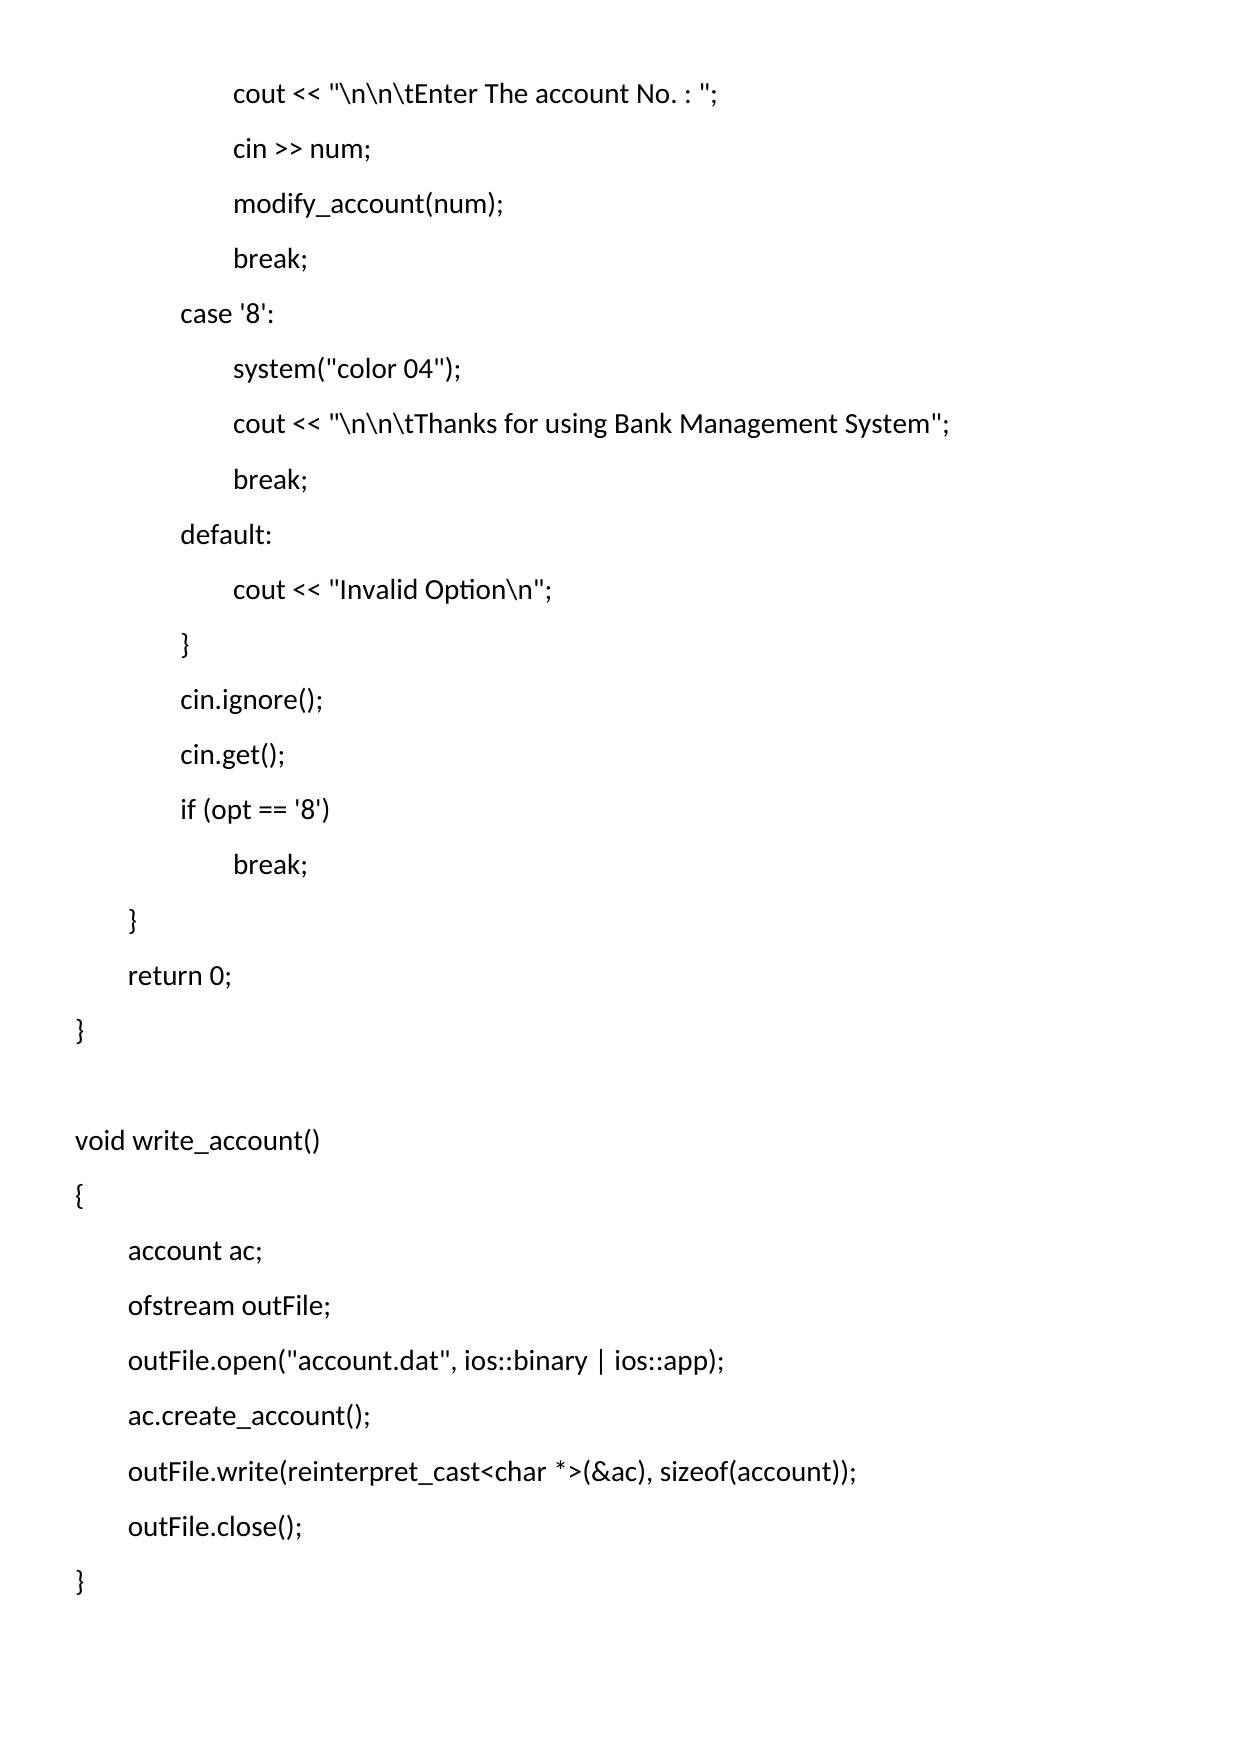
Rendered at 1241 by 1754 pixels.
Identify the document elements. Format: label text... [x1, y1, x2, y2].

text } [75, 626, 1165, 662]
text } [75, 902, 1165, 937]
text outFile.write(reinterpret_cast<char *>(&ac), sizeof(account)); [75, 1453, 1165, 1488]
text ofstream outFile; [75, 1287, 1165, 1323]
text cin >> num; [75, 130, 1165, 166]
text void write_account() [75, 1122, 1165, 1158]
text break; [75, 461, 1165, 496]
text } [75, 1563, 1165, 1598]
text } [75, 1012, 1165, 1047]
text break; [75, 240, 1165, 276]
text ac.create_account(); [75, 1397, 1165, 1433]
text modify_account(num); [75, 185, 1165, 221]
text cin.ignore(); [75, 681, 1165, 717]
text case '8': [75, 295, 1165, 331]
text break; [75, 846, 1165, 882]
text outFile.open("account.dat", ios::binary | ios::app); [75, 1342, 1165, 1378]
text return 0; [75, 957, 1165, 992]
text system("color 04"); [75, 351, 1165, 386]
text cin.get(); [75, 736, 1165, 772]
text account ac; [75, 1232, 1165, 1268]
text outFile.close(); [75, 1508, 1165, 1543]
text cout << "Invalid Option\n"; [75, 571, 1165, 607]
text cout << "\n\n\tThanks for using Bank Management System"; [75, 406, 1165, 441]
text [75, 75, 1165, 111]
text if (opt == '8') [75, 791, 1165, 827]
text default: [75, 516, 1165, 551]
text { [75, 1177, 1165, 1213]
